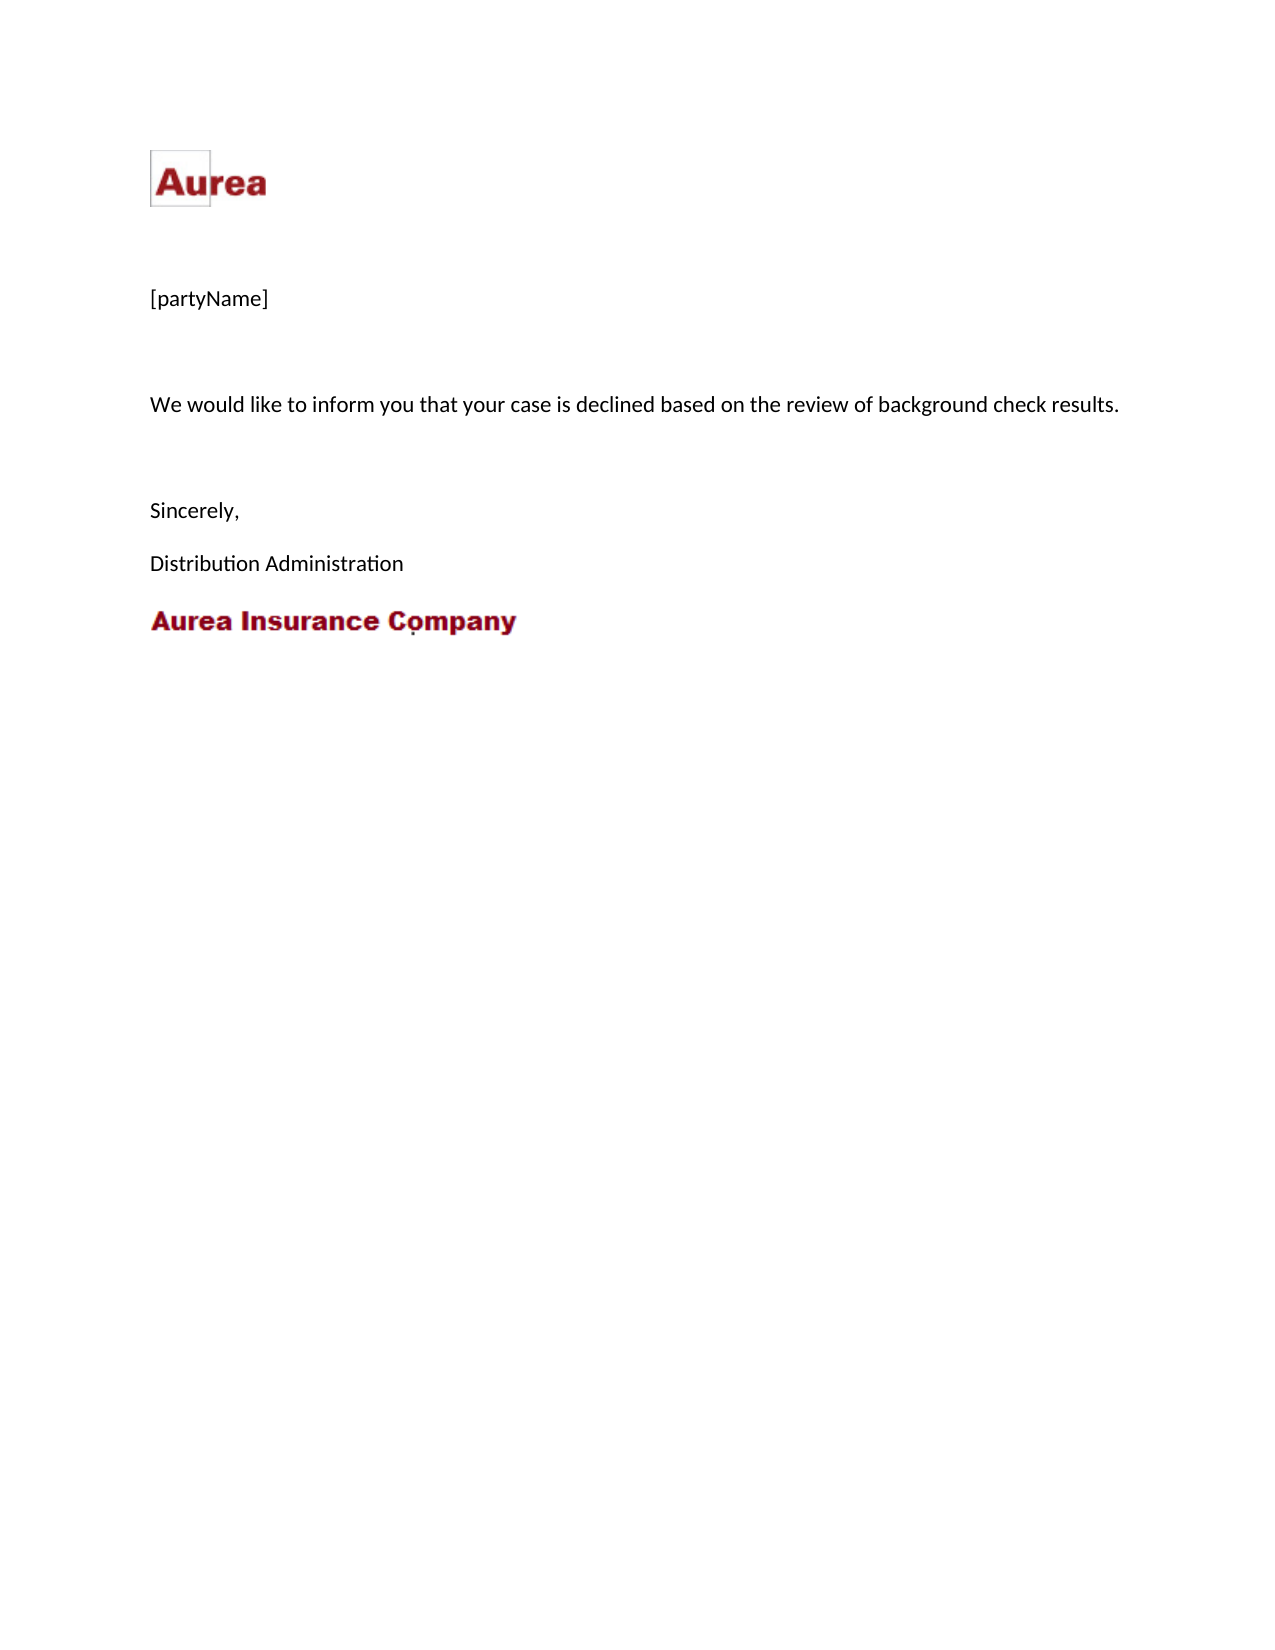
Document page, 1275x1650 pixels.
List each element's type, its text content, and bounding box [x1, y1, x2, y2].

text We would like to inform you that your case is declined based on the review of background check results. [150, 390, 1125, 418]
text [partyName] [150, 284, 1125, 312]
text Distribution Administration [150, 549, 1125, 577]
text Sincerely, [150, 496, 1125, 524]
picture [150, 150, 266, 207]
picture [150, 602, 525, 640]
